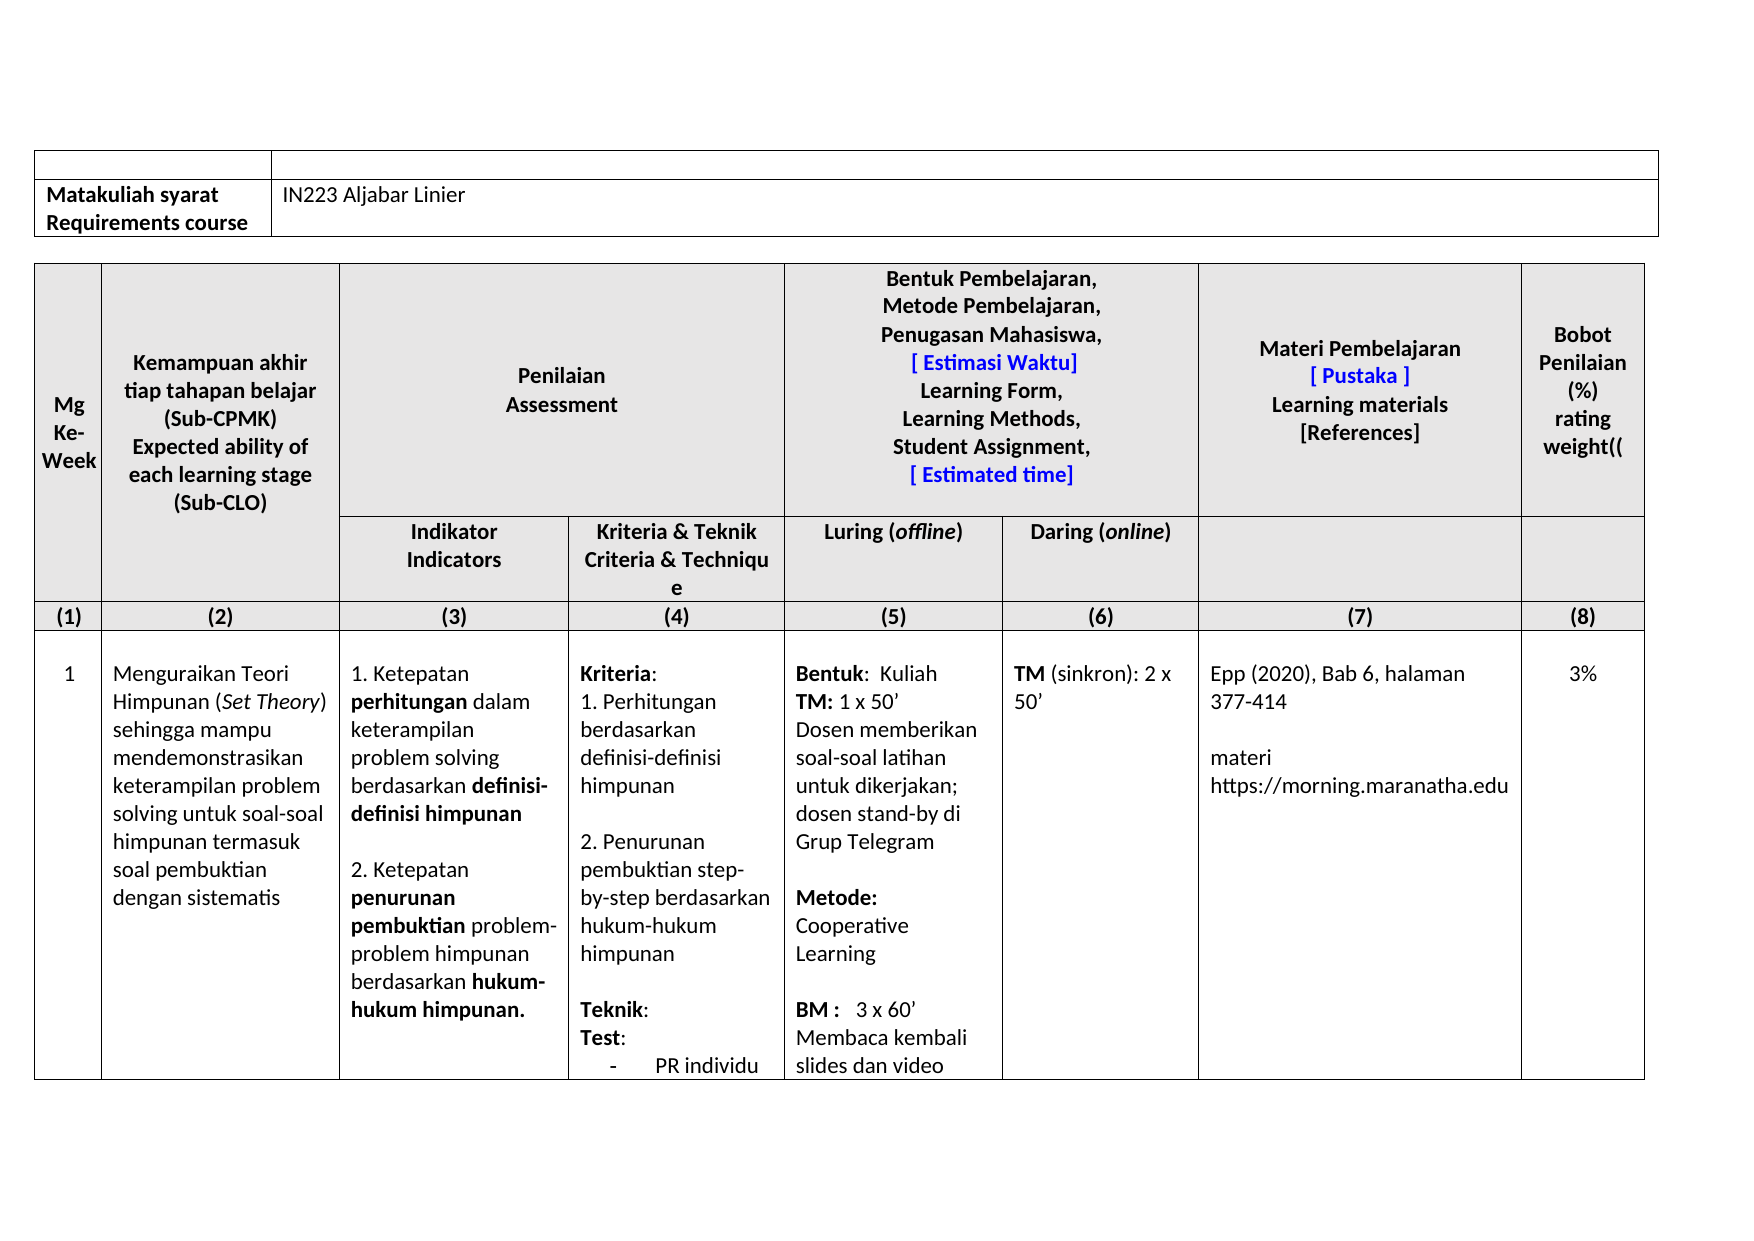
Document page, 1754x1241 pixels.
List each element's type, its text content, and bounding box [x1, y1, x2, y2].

table_cell Matakuliah syarat Requirements course [35, 180, 271, 236]
table_header Mg Ke- Week [35, 264, 101, 601]
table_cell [569, 631, 784, 1079]
table_cell (7) [1199, 602, 1521, 630]
table_cell (6) [1003, 602, 1198, 630]
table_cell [35, 151, 271, 179]
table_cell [340, 631, 568, 1079]
table_cell 1 [35, 631, 101, 1079]
table_cell (2) [102, 602, 339, 630]
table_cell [785, 631, 1002, 1079]
table_header Bentuk Pembelajaran, Metode Pembelajaran, Penugasan Mahasiswa, [ Estimasi Waktu] Learning Form, Learning Methods, Student Assignment, [ Estimated time] [785, 264, 1198, 516]
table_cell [272, 151, 1658, 179]
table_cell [102, 631, 339, 1079]
table_cell Luring (offline) [785, 517, 1002, 601]
table_cell [1199, 517, 1521, 601]
table_cell Indikator Indicators [340, 517, 568, 601]
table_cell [1199, 631, 1521, 1079]
table_header Penilaian Assessment [340, 264, 784, 516]
table_cell (3) [340, 602, 568, 630]
table_cell 3% [1522, 631, 1644, 1079]
table_header Bobot Penilaian (%) rating weight(( [1522, 264, 1644, 516]
table_cell Daring (online) [1003, 517, 1198, 601]
table_cell (8) [1522, 602, 1644, 630]
table_cell (1) [35, 602, 101, 630]
table_cell Kriteria & Teknik Criteria & Technique [569, 517, 784, 601]
table_cell IN223 Aljabar Linier [272, 180, 1658, 236]
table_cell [1003, 631, 1198, 1079]
table_cell (4) [569, 602, 784, 630]
table_header Kemampuan akhir tiap tahapan belajar (Sub-CPMK) Expected ability of each learning stage (Sub-CLO) [102, 264, 339, 601]
table_header Materi Pembelajaran [ Pustaka ] Learning materials [References] [1199, 264, 1521, 516]
table_cell [1522, 517, 1644, 601]
table_cell (5) [785, 602, 1002, 630]
